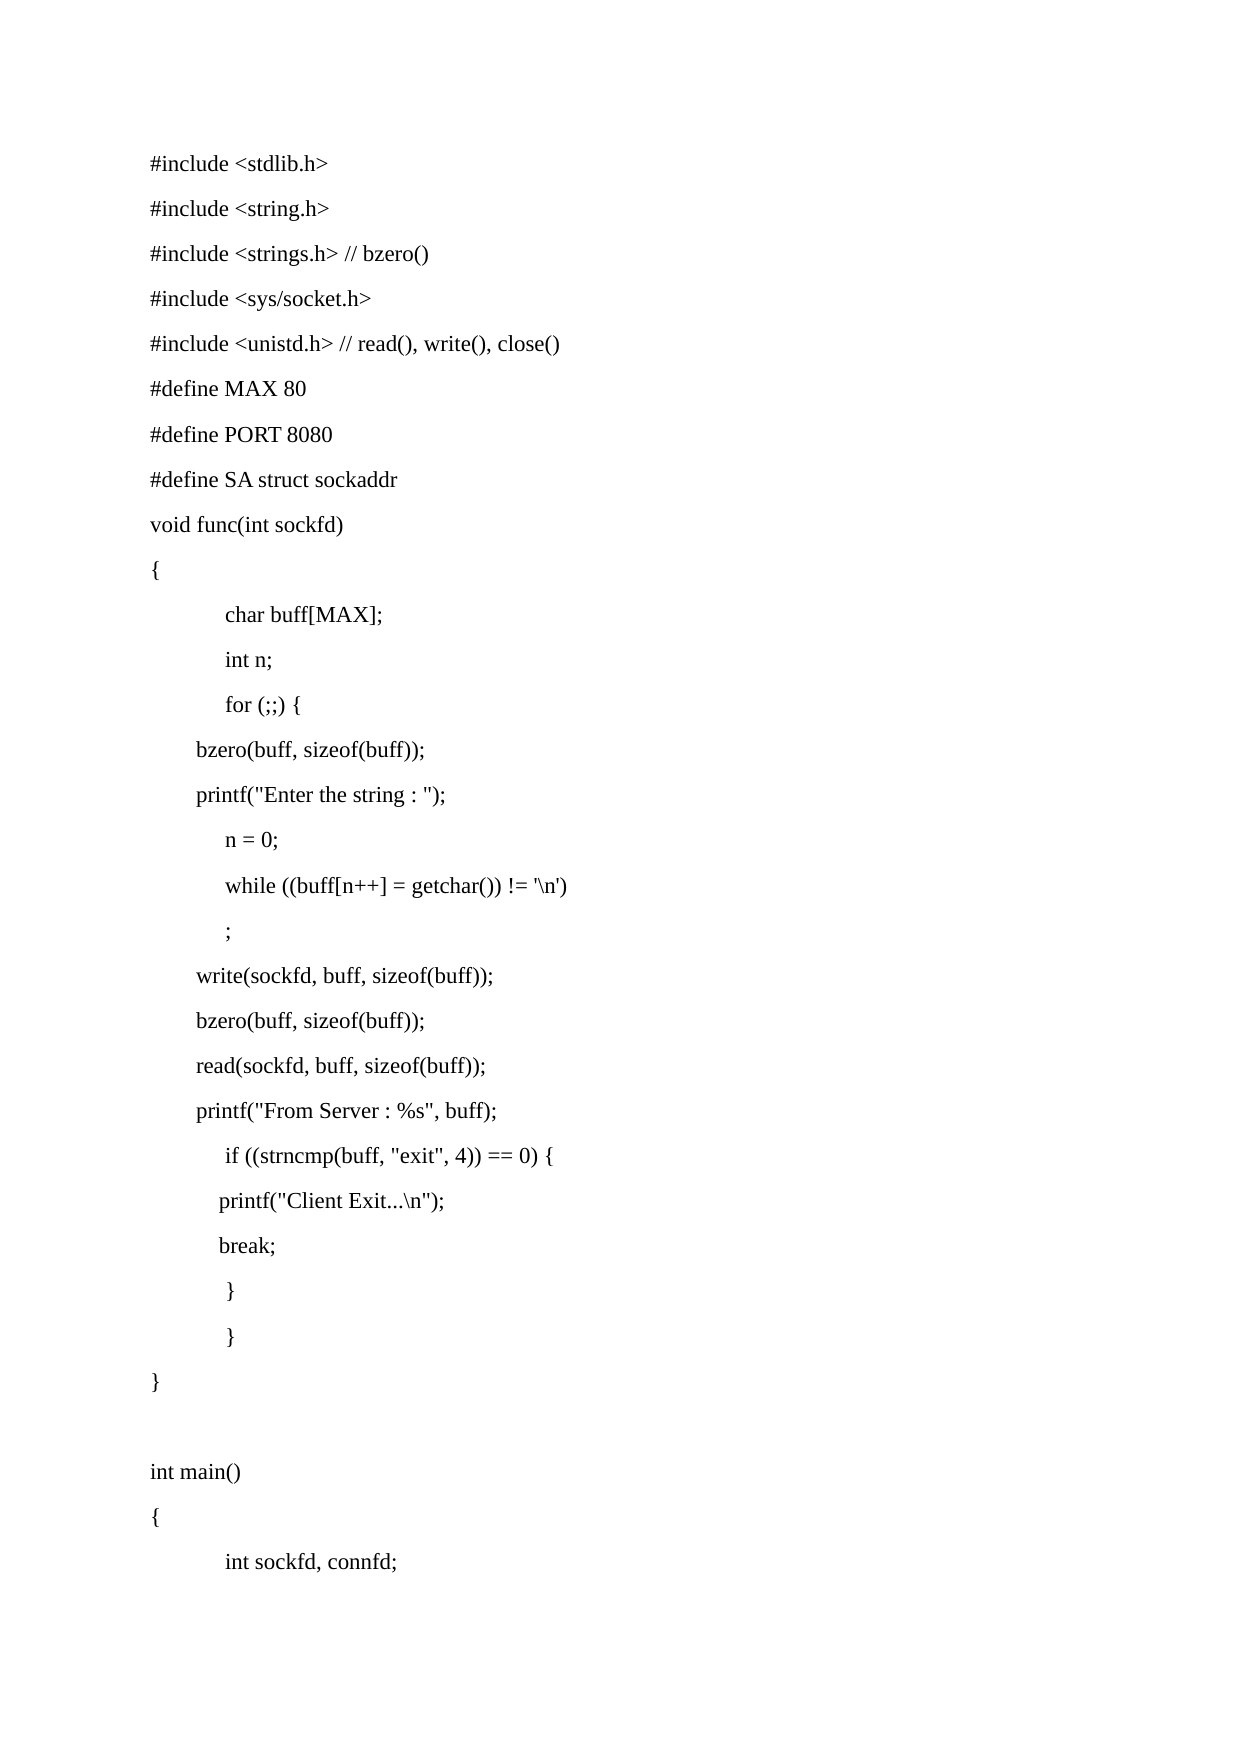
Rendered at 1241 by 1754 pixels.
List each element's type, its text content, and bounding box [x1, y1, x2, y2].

text { [150, 556, 1090, 582]
text bzero(buff, sizeof(buff)); [150, 736, 1090, 763]
text #define PORT 8080 [150, 421, 1090, 447]
text #include <strings.h> // bzero() [150, 240, 1090, 267]
text ; [150, 917, 1090, 943]
text for (;;) { [150, 691, 1090, 718]
text void func(int sockfd) [150, 511, 1090, 537]
text int n; [150, 646, 1090, 672]
text #include <sys/socket.h> [150, 285, 1090, 312]
text while ((buff[n++] = getchar()) != '\n') [150, 872, 1090, 898]
text char buff[MAX]; [150, 601, 1090, 627]
text int sockfd, connfd; [150, 1548, 1090, 1574]
text printf("From Server : %s", buff); [150, 1097, 1090, 1123]
text n = 0; [150, 827, 1090, 853]
text #define MAX 80 [150, 376, 1090, 402]
text } [150, 1368, 1090, 1394]
text #include <string.h> [150, 195, 1090, 221]
text #include <unistd.h> // read(), write(), close() [150, 330, 1090, 357]
text #define SA struct sockaddr [150, 466, 1090, 492]
text break; [150, 1232, 1090, 1259]
text #include <stdlib.h> [150, 150, 1090, 176]
text } [150, 1278, 1090, 1304]
text printf("Client Exit...\n"); [150, 1187, 1090, 1214]
text if ((strncmp(buff, "exit", 4)) == 0) { [150, 1142, 1090, 1169]
text int main() [150, 1458, 1090, 1484]
text write(sockfd, buff, sizeof(buff)); [150, 962, 1090, 988]
text printf("Enter the string : "); [150, 781, 1090, 808]
text } [150, 1323, 1090, 1349]
text { [150, 1503, 1090, 1529]
text bzero(buff, sizeof(buff)); [150, 1007, 1090, 1033]
text read(sockfd, buff, sizeof(buff)); [150, 1052, 1090, 1078]
